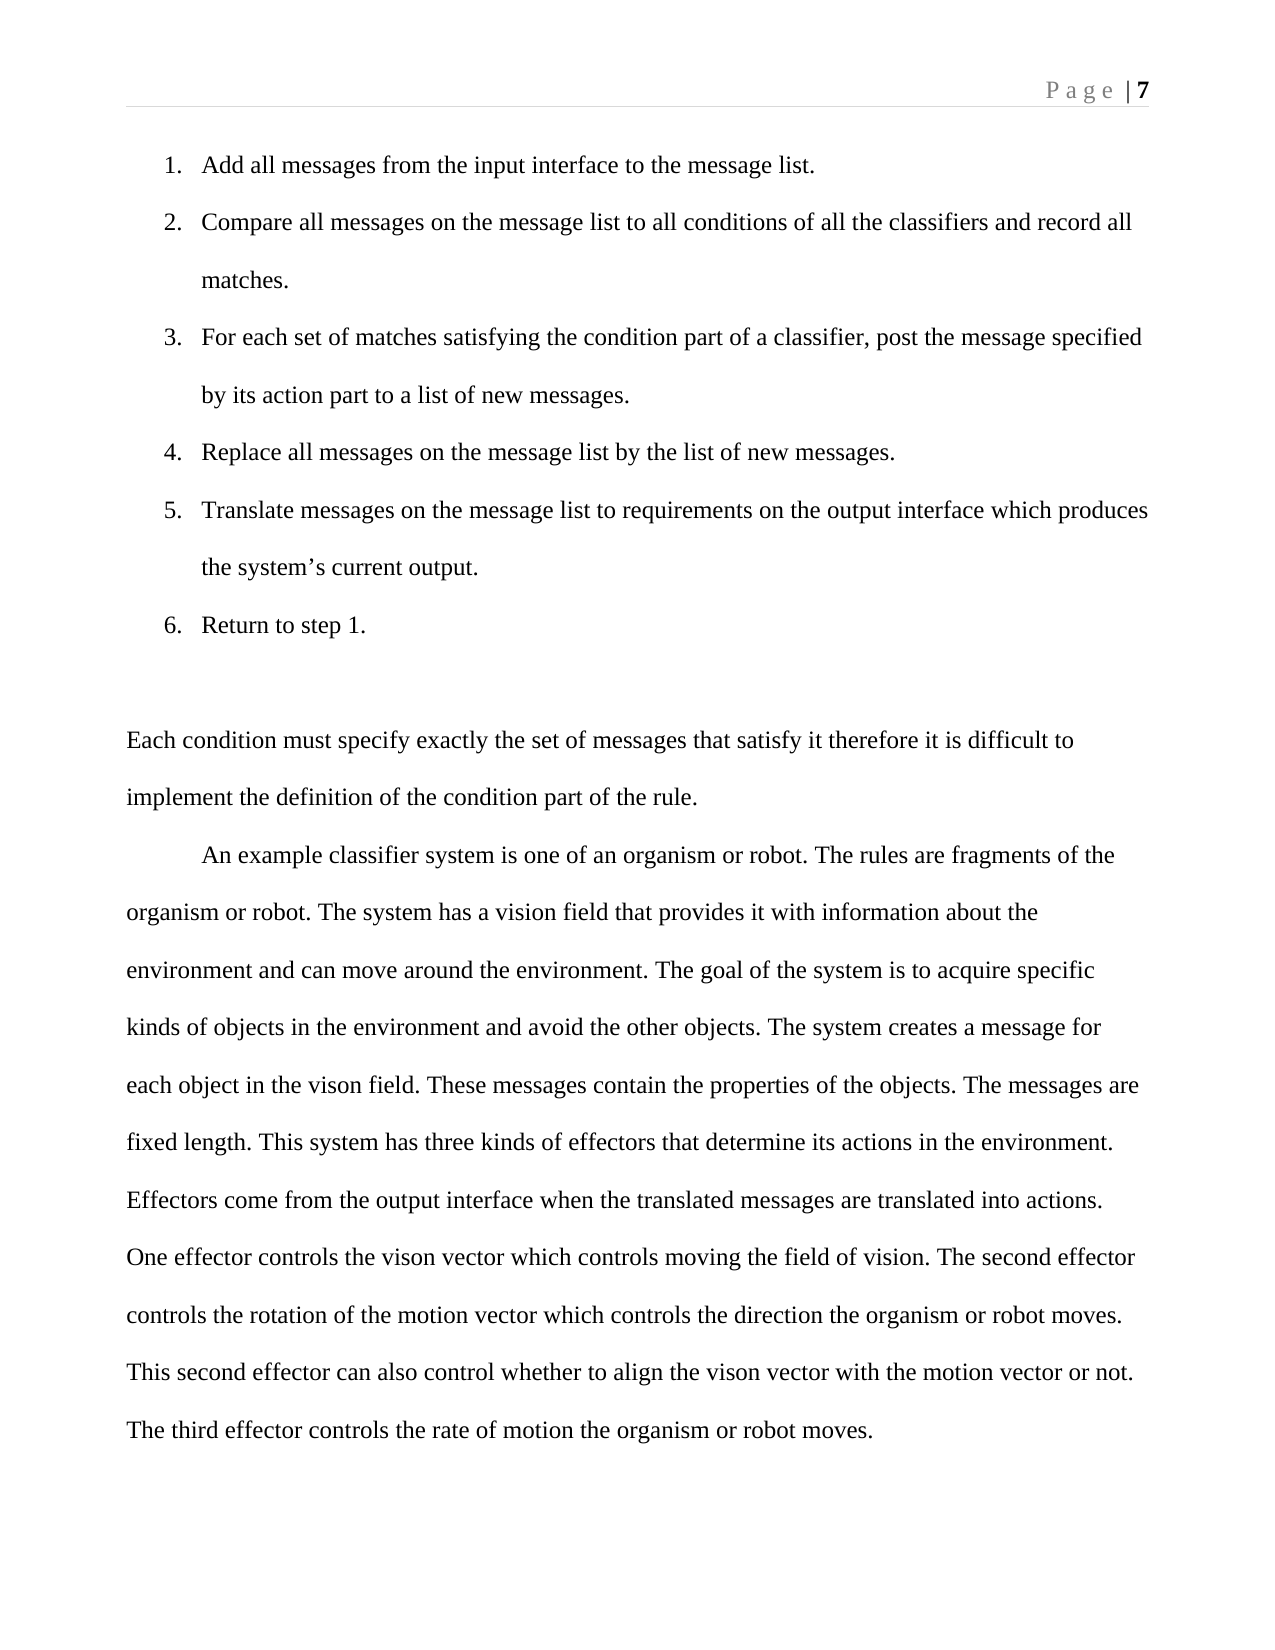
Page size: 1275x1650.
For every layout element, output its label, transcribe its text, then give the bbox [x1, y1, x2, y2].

text An example classifier system is one of an organism or robot. The rules are fragments of the organism or robot. The system has a vision field that provides it with information about the environment and can move around the environment. The goal of the system is to acquire specific kinds of objects in the environment and avoid the other objects. The system creates a message for each object in the vison field. These messages contain the properties of the objects. The messages are fixed length. This system has three kinds of effectors that determine its actions in the environment. Effectors come from the output interface when the translated messages are translated into actions. One effector controls the vison vector which controls moving the field of vision. The second effector controls the rotation of the motion vector which controls the direction the organism or robot moves. This second effector can also control whether to align the vison vector with the motion vector or not. The third effector controls the rate of motion the organism or robot moves. [126, 840, 1149, 1444]
list Replace all messages on the message list by the list of new messages. [163, 437, 1149, 466]
list Compare all messages on the message list to all conditions of all the classifiers and record all matches. [163, 207, 1149, 294]
list Translate messages on the message list to requirements on the output interface which produces the system’s current output. [163, 495, 1149, 581]
list For each set of matches satisfying the condition part of a classifier, post the message specified by its action part to a list of new messages. [163, 322, 1149, 409]
list Return to step 1. [163, 610, 1149, 639]
list Add all messages from the input interface to the message list. [163, 150, 1149, 179]
text Each condition must specify exactly the set of messages that satisfy it therefore it is difficult to implement the definition of the condition part of the rule. [126, 725, 1149, 811]
